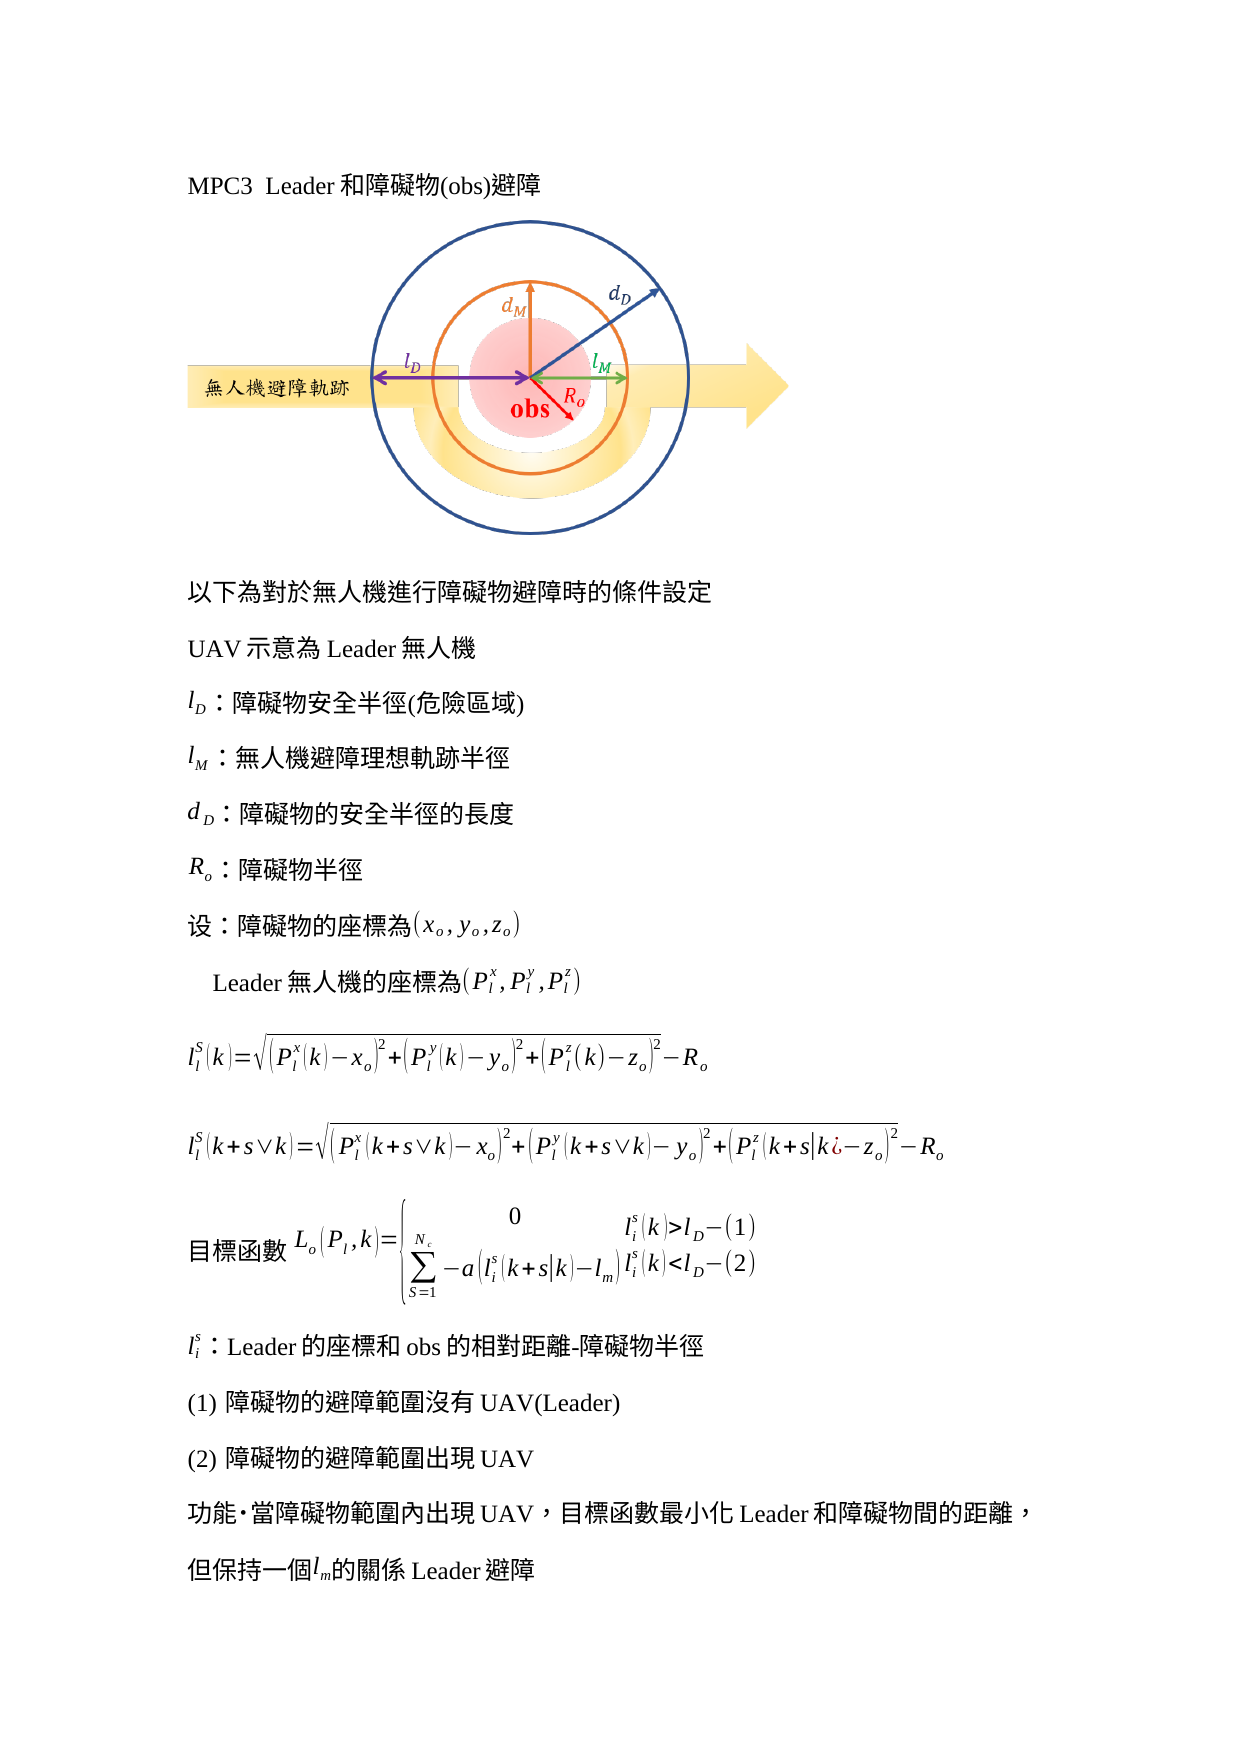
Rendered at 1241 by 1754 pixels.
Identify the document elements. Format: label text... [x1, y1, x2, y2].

text 目標函數 [187, 1196, 1053, 1308]
text 功能˙當障礙物範圍內出現UAV，目標函數最小化Leader和障礙物間的距離，但保持一個的關係Leader避障 [187, 1493, 1053, 1587]
text UAV示意為Leader無人機 [187, 628, 1053, 665]
text ：障礙物的安全半徑的長度 [187, 794, 1053, 832]
text Leader無人機的座標為 [187, 961, 1053, 999]
text MPC3 Leader和障礙物(obs)避障 [187, 164, 1053, 202]
text ：Leader的座標和obs的相對距離-障礙物半徑 [187, 1326, 1053, 1364]
list 障礙物的避障範圍沒有UAV(Leader) [187, 1382, 1053, 1419]
list 障礙物的避障範圍出現UAV [187, 1438, 1053, 1475]
text ：無人機避障理想軌跡半徑 [187, 739, 1053, 776]
text ：障礙物半徑 [187, 850, 1053, 888]
text ：障礙物安全半徑(危險區域) [187, 683, 1053, 721]
text 设：障礙物的座標為 [187, 906, 1053, 943]
text 以下為對於無人機進行障礙物避障時的條件設定 [187, 572, 1053, 609]
picture [187, 220, 789, 535]
